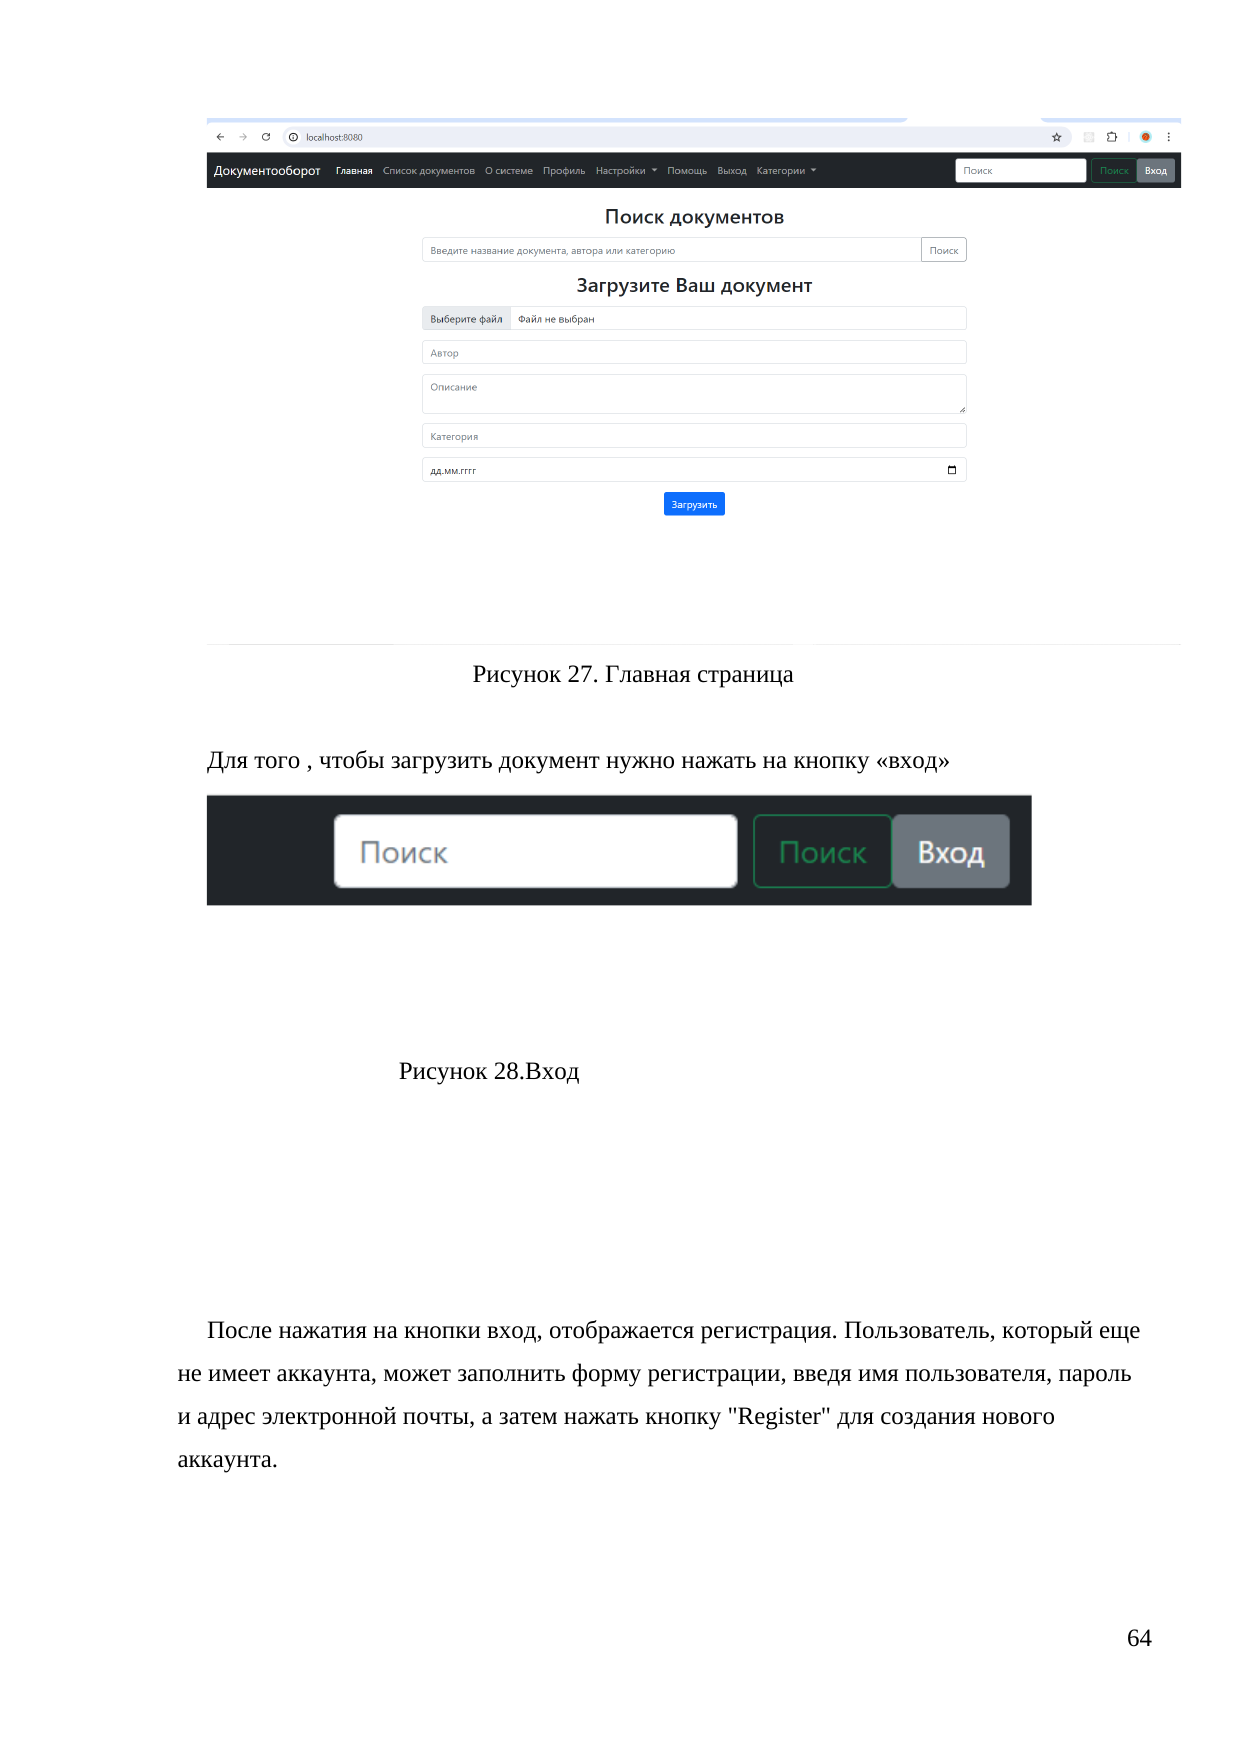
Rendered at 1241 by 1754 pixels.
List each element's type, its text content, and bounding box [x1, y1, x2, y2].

text Для того , чтобы загрузить документ нужно нажать на кнопку «вход» [177, 745, 1152, 774]
picture [206, 118, 1182, 645]
text После нажатия на кнопки вход, отображается регистрация. Пользователь, который еще не имеет аккаунта, может заполнить форму регистрации, введя имя пользователя, пароль и адрес электронной почты, а затем нажать кнопку "Register" для создания нового аккаунта. [177, 1315, 1152, 1473]
text Рисунок 28.Вход [325, 1056, 1152, 1085]
text Рисунок 27. Главная страница [177, 659, 1152, 688]
picture [206, 788, 1032, 1042]
